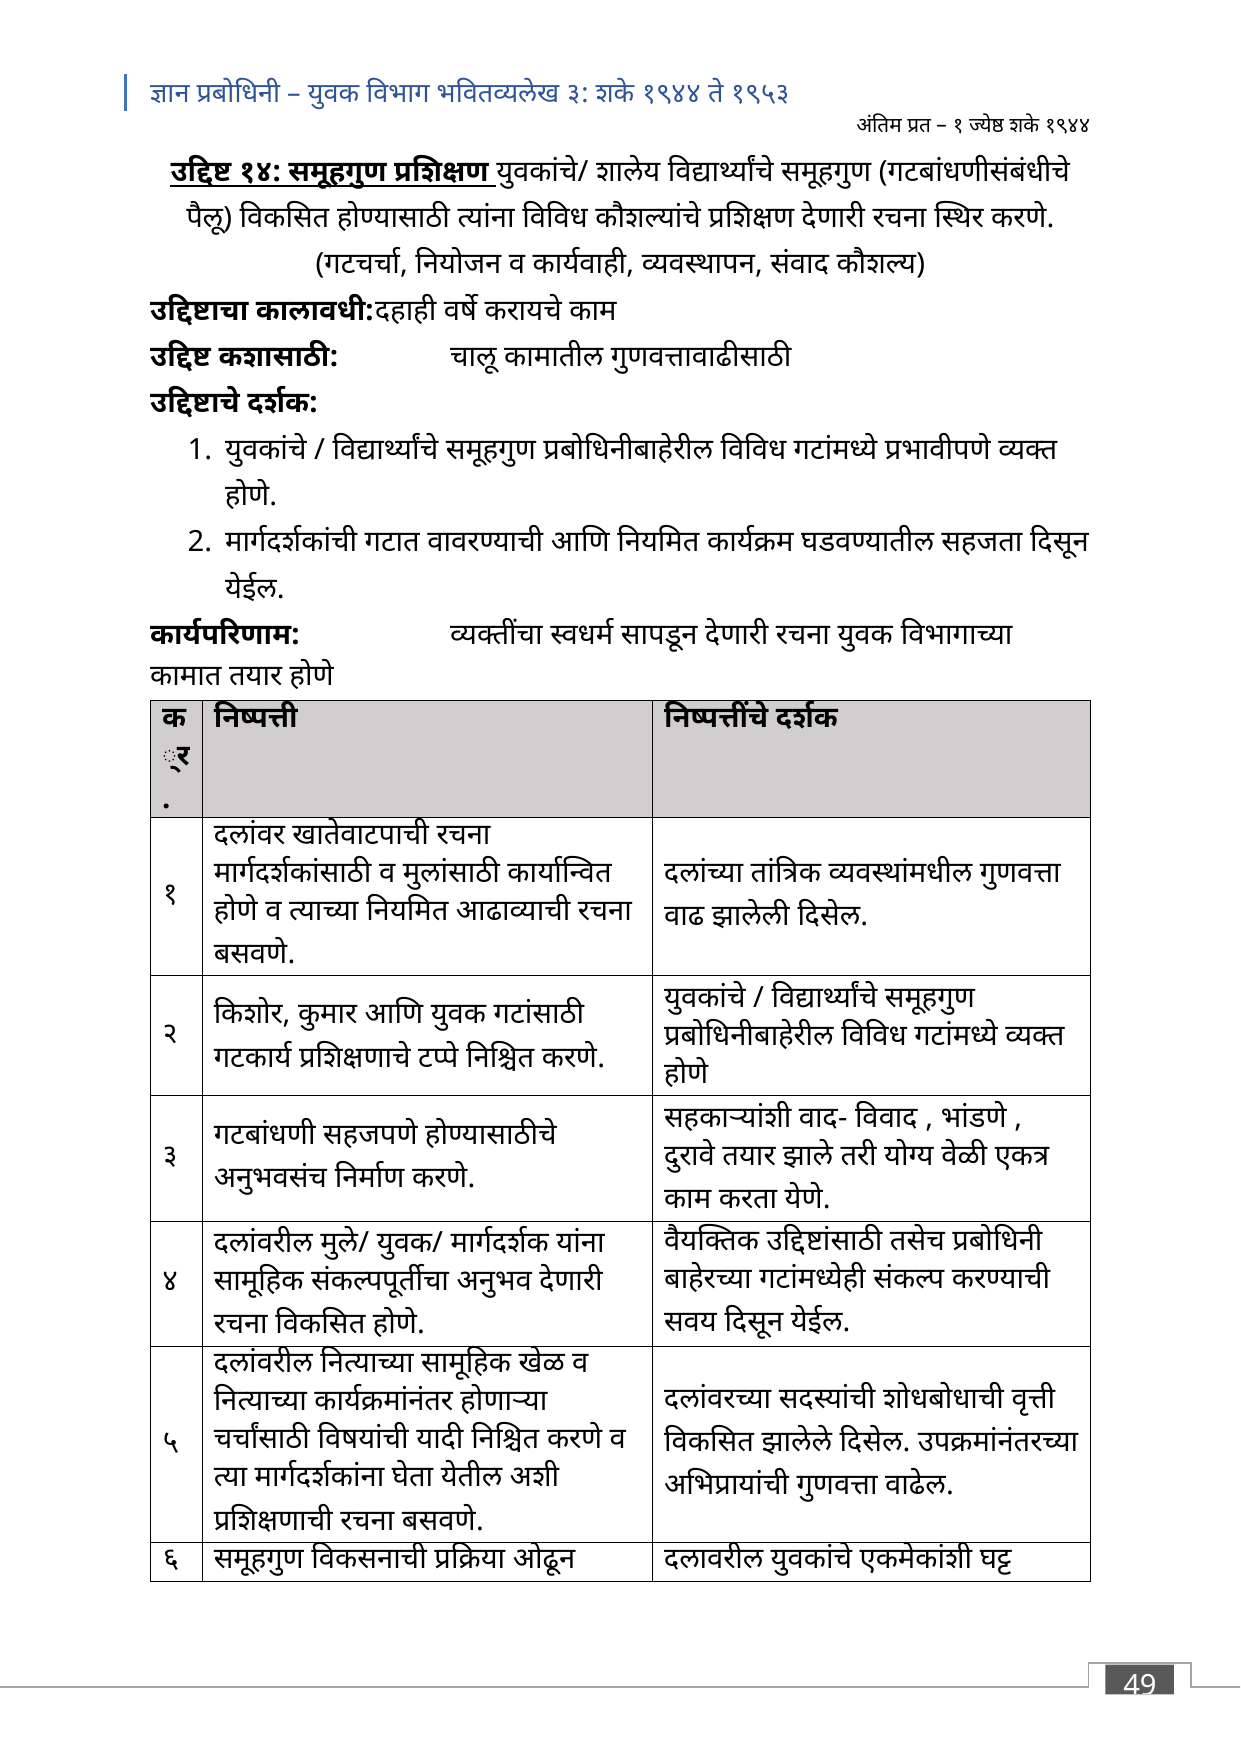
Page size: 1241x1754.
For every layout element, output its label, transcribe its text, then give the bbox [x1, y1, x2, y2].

table_cell ३ [151, 1096, 202, 1221]
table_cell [203, 1543, 652, 1581]
table_cell ५ [151, 1347, 202, 1542]
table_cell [653, 1543, 1090, 1581]
list मार्गदर्शकांची गटात वावरण्याची आणि नियमित कार्यक्रम घडवण्यातील सहजता दिसून येईल. [187, 521, 1090, 610]
table_cell २ [151, 976, 202, 1095]
table_cell ६ [151, 1543, 202, 1581]
text उद्दिष्टाचा कालावधी: दहाही वर्षे करायचे काम [150, 289, 1090, 332]
table_cell किशोर, कुमार आणि युवक गटांसाठी गटकार्य प्रशिक्षणाचे टप्पे निश्चित करणे. [203, 976, 652, 1095]
table_cell दलांवर खातेवाटपाची रचना मार्गदर्शकांसाठी व मुलांसाठी कार्यान्वित होणे व त्याच्या नियमित आढाव्याची रचना बसवणे. [203, 818, 652, 975]
text उद्दिष्ट १४: समूहगुण प्रशिक्षण युवकांचे/ शालेय विद्यार्थ्यांचे समूहगुण (गटबांधणीसंबंधीचे पैलू) विकसित होण्यासाठी त्यांना विविध कौशल्यांचे प्रशिक्षण देणारी रचना स्थिर करणे. (गटचर्चा, नियोजन व कार्यवाही, व्यवस्थापन, संवाद कौशल्य) [150, 150, 1090, 285]
text उद्दिष्टाचे दर्शक: [150, 382, 1090, 425]
text कार्यपरिणाम: व्यक्तींचा स्वधर्म सापडून देणारी रचना युवक विभागाच्या कामात तयार होणे [150, 613, 1090, 697]
text उद्दिष्ट कशासाठी: चालू कामातील गुणवत्तावाढीसाठी [150, 335, 1090, 378]
table_cell युवकांचे / विद्यार्थ्यांचे समूहगुण प्रबोधिनीबाहेरील विविध गटांमध्ये व्यक्त होणे [653, 976, 1090, 1095]
table_cell दलांवरच्या सदस्यांची शोधबोधाची वृत्ती विकसित झालेले दिसेल. उपक्रमांनंतरच्या अभिप्रायांची गुणवत्ता वाढेल. [653, 1347, 1090, 1542]
table_header निष्पत्ती [203, 701, 652, 817]
table_cell सहकाऱ्यांशी वाद- विवाद , भांडणे , दुरावे तयार झाले तरी योग्य वेळी एकत्र काम करता येणे. [653, 1096, 1090, 1221]
table_cell १ [151, 818, 202, 975]
table_cell ४ [151, 1222, 202, 1346]
table_cell दलांवरील मुले/ युवक/ मार्गदर्शक यांना सामूहिक संकल्पपूर्तीचा अनुभव देणारी रचना विकसित होणे. [203, 1222, 652, 1346]
list युवकांचे / विद्यार्थ्यांचे समूहगुण प्रबोधिनीबाहेरील विविध गटांमध्ये प्रभावीपणे व्यक्त होणे. [187, 428, 1090, 517]
table_cell दलांच्या तांत्रिक व्यवस्थांमधील गुणवत्ता वाढ झालेली दिसेल. [653, 818, 1090, 975]
table_header निष्पत्तींचे दर्शक [653, 701, 1090, 817]
table_cell वैयक्तिक उद्दिष्टांसाठी तसेच प्रबोधिनी बाहेरच्या गटांमध्येही संकल्प करण्याची सवय दिसून येईल. [653, 1222, 1090, 1346]
table_header क्र. [151, 701, 202, 817]
table_cell गटबांधणी सहजपणे होण्यासाठीचे अनुभवसंच निर्माण करणे. [203, 1096, 652, 1221]
table_cell दलांवरील नित्याच्या सामूहिक खेळ व नित्याच्या कार्यक्रमांनंतर होणाऱ्या चर्चांसाठी विषयांची यादी निश्चित करणे व त्या मार्गदर्शकांना घेता येतील अशी प्रशिक्षणाची रचना बसवणे. [203, 1347, 652, 1542]
